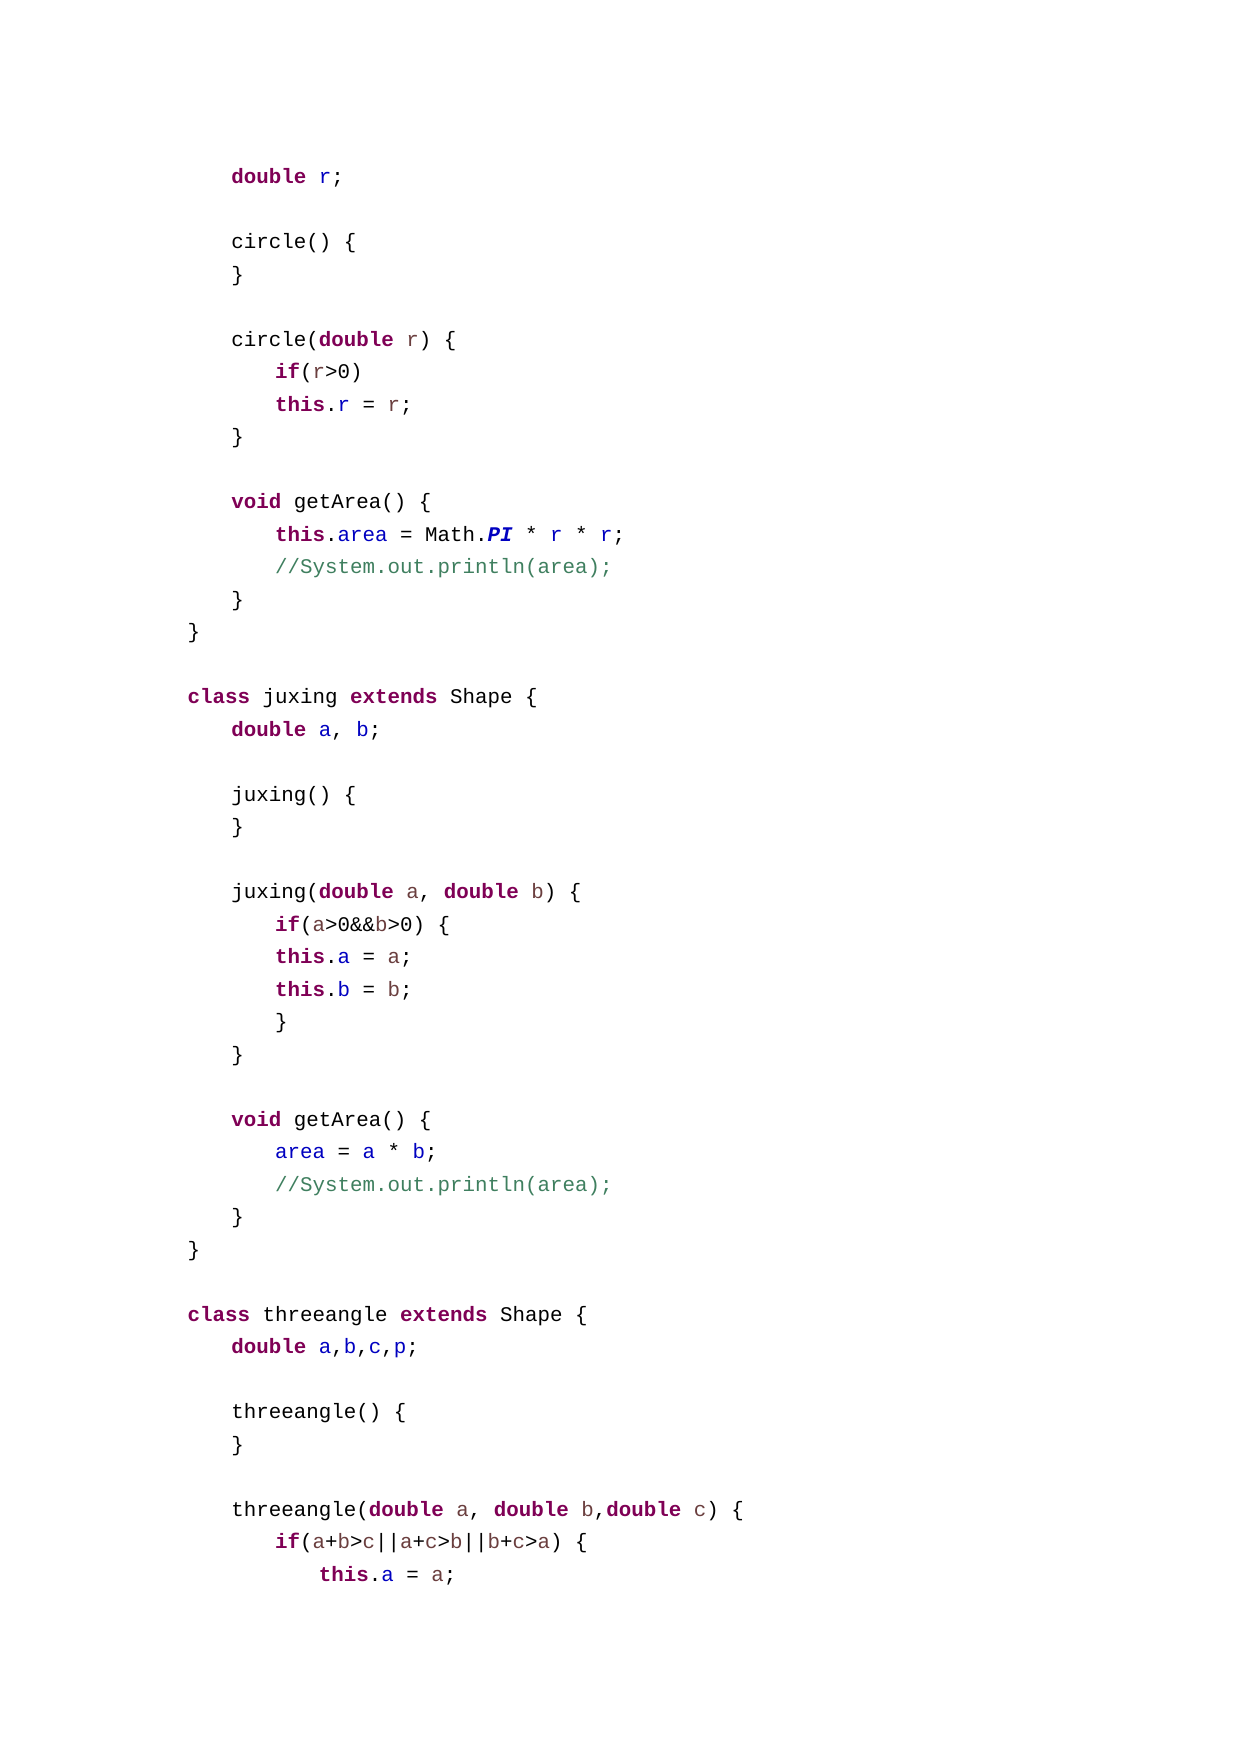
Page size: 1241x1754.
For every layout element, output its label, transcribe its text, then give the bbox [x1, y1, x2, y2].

text area = a * b; [187, 1137, 1053, 1169]
text void getArea() { [187, 1104, 1053, 1137]
text if(a>0&&b>0) { [187, 909, 1053, 942]
text this.a = a; [187, 1559, 1053, 1592]
text } [187, 584, 1053, 617]
text class juxing extends Shape { [187, 682, 1053, 714]
text this.a = a; [187, 942, 1053, 974]
text this.r = r; [187, 389, 1053, 422]
text } [187, 259, 1053, 292]
text double r; [187, 162, 1053, 194]
text //System.out.println(area); [187, 1169, 1053, 1202]
text juxing() { [187, 779, 1053, 812]
text this.area = Math.PI * r * r; [187, 519, 1053, 552]
text juxing(double a, double b) { [187, 877, 1053, 909]
text } [187, 617, 1053, 649]
text circle() { [187, 227, 1053, 259]
text } [187, 1039, 1053, 1072]
text } [187, 1007, 1053, 1039]
text } [187, 1234, 1053, 1267]
text threeangle() { [187, 1397, 1053, 1429]
text } [187, 812, 1053, 844]
text this.b = b; [187, 974, 1053, 1007]
text } [187, 1202, 1053, 1234]
text double a, b; [187, 714, 1053, 747]
text circle(double r) { [187, 324, 1053, 357]
text threeangle(double a, double b,double c) { [187, 1494, 1053, 1527]
text } [187, 422, 1053, 454]
text double a,b,c,p; [187, 1332, 1053, 1364]
text class threeangle extends Shape { [187, 1299, 1053, 1332]
text //System.out.println(area); [187, 552, 1053, 584]
text if(a+b>c||a+c>b||b+c>a) { [187, 1527, 1053, 1559]
text } [187, 1429, 1053, 1462]
text void getArea() { [187, 487, 1053, 519]
text if(r>0) [187, 357, 1053, 389]
